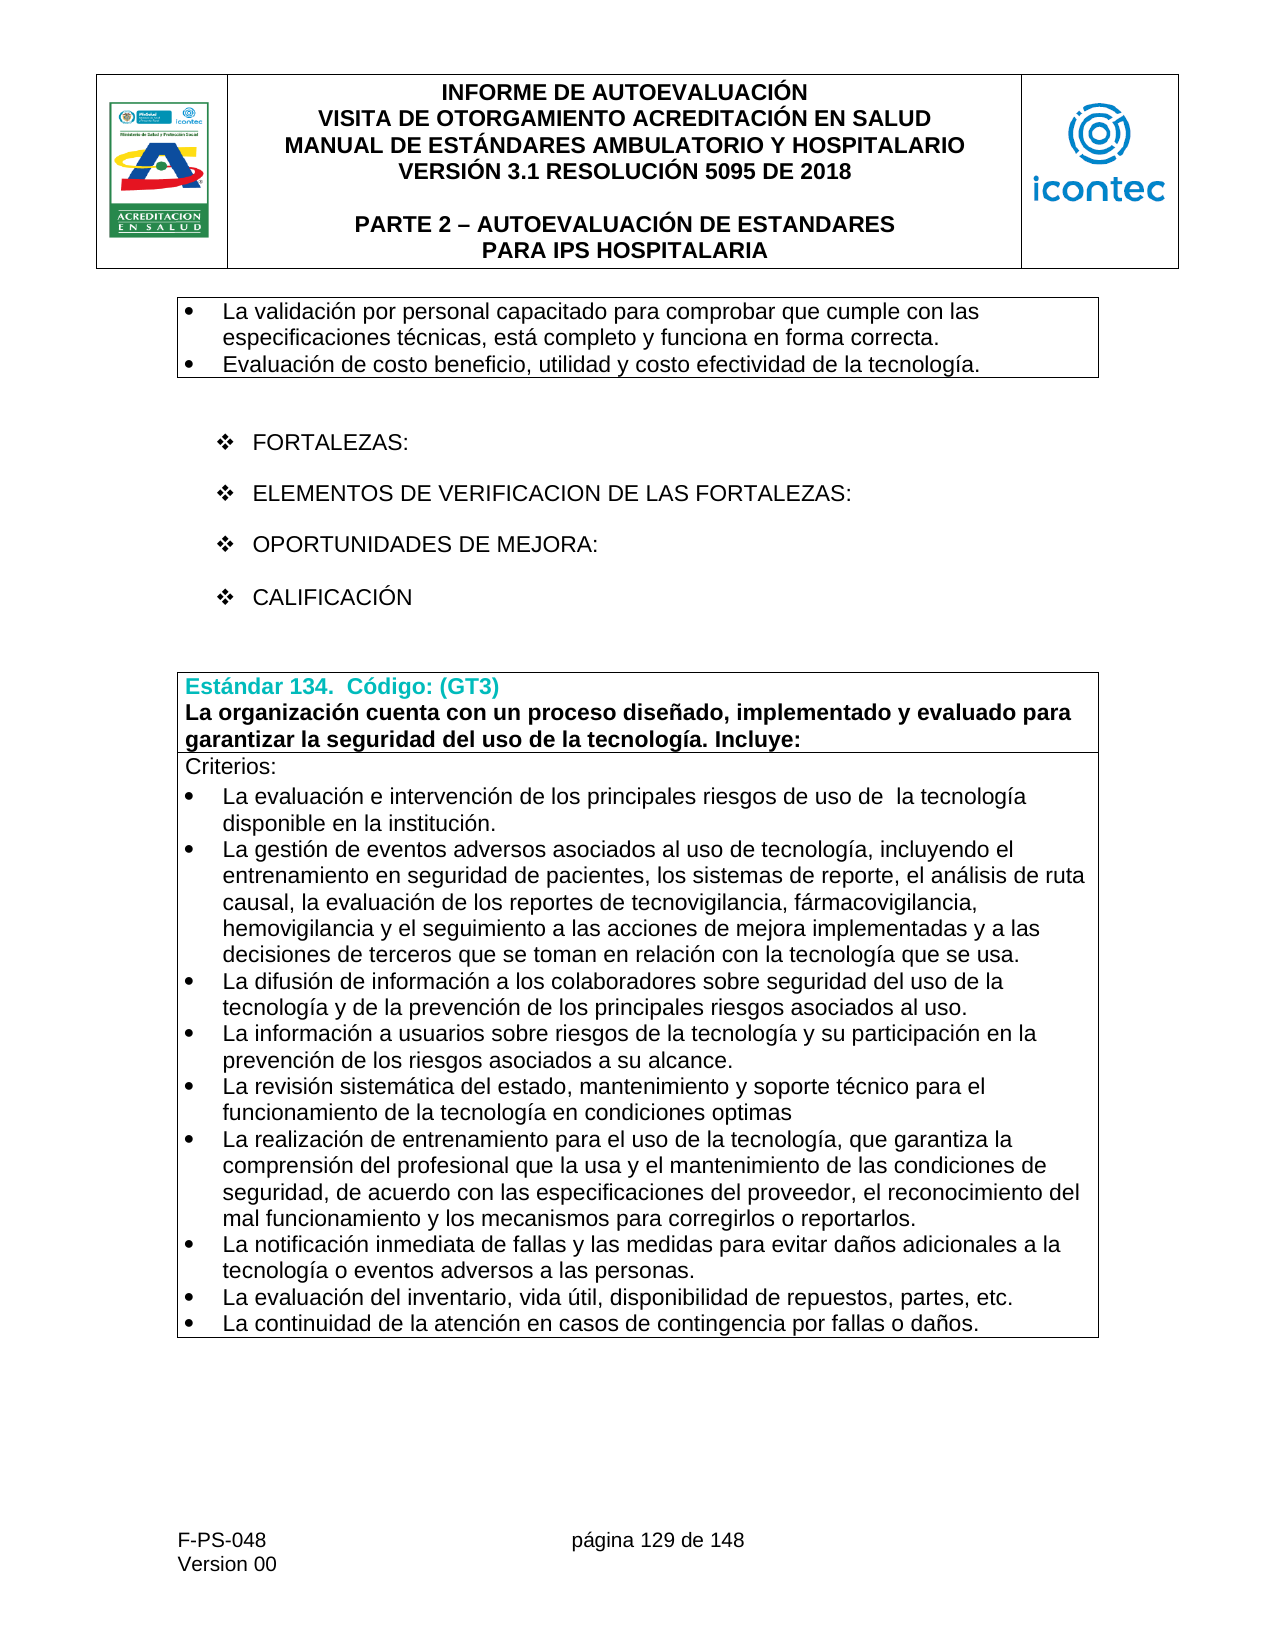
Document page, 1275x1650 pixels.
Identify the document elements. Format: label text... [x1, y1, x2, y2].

table_header Estándar 134. Código: (GT3) La organización cuenta con un proceso diseñado, implementado y evaluado para garantizar la seguridad del uso de la tecnología. Incluye: [178, 673, 1098, 752]
list CALIFICACIÓN [215, 584, 1098, 610]
list ELEMENTOS DE VERIFICACION DE LAS FORTALEZAS: [215, 480, 1098, 507]
picture [1028, 96, 1171, 207]
list FORTALEZAS: [215, 429, 1098, 456]
picture [103, 97, 214, 242]
list OPORTUNIDADES DE MEJORA: [215, 531, 1098, 558]
